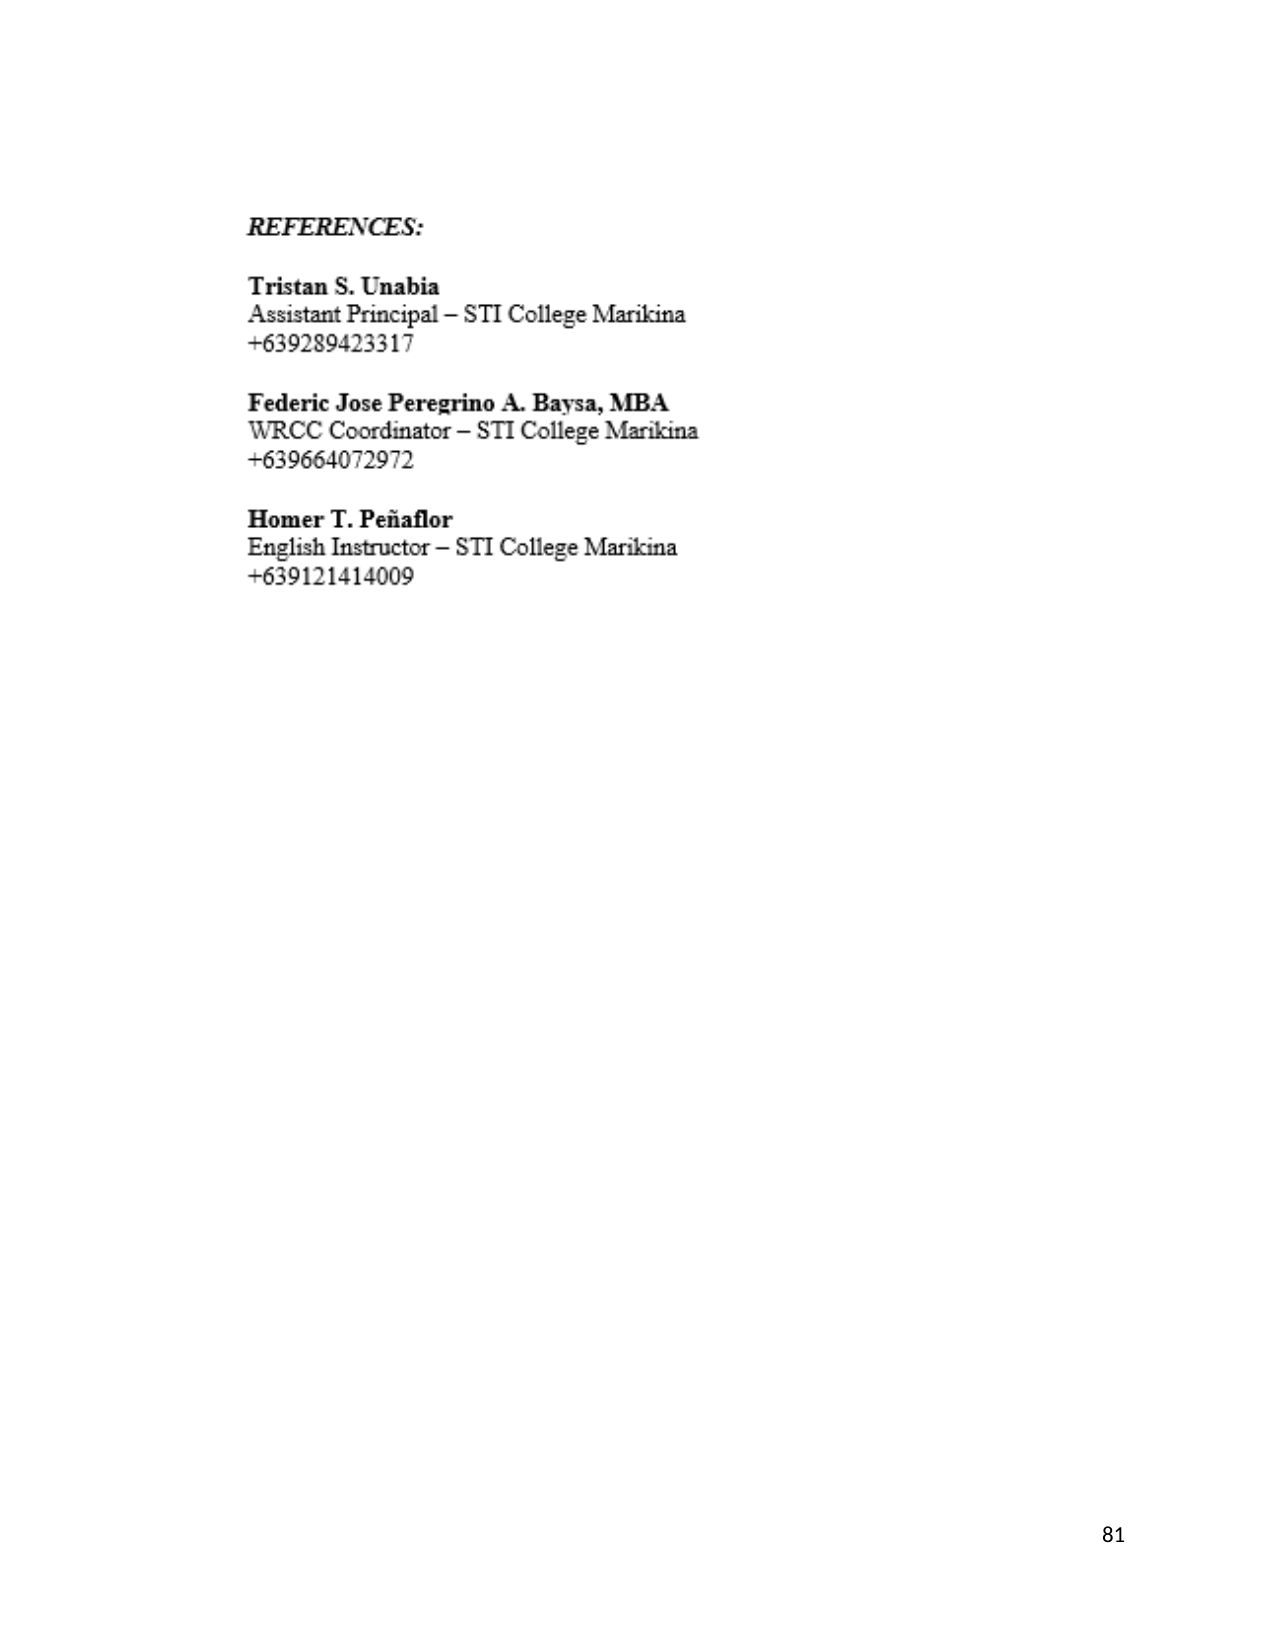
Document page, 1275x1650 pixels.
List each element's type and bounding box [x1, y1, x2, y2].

picture [150, 150, 1137, 682]
